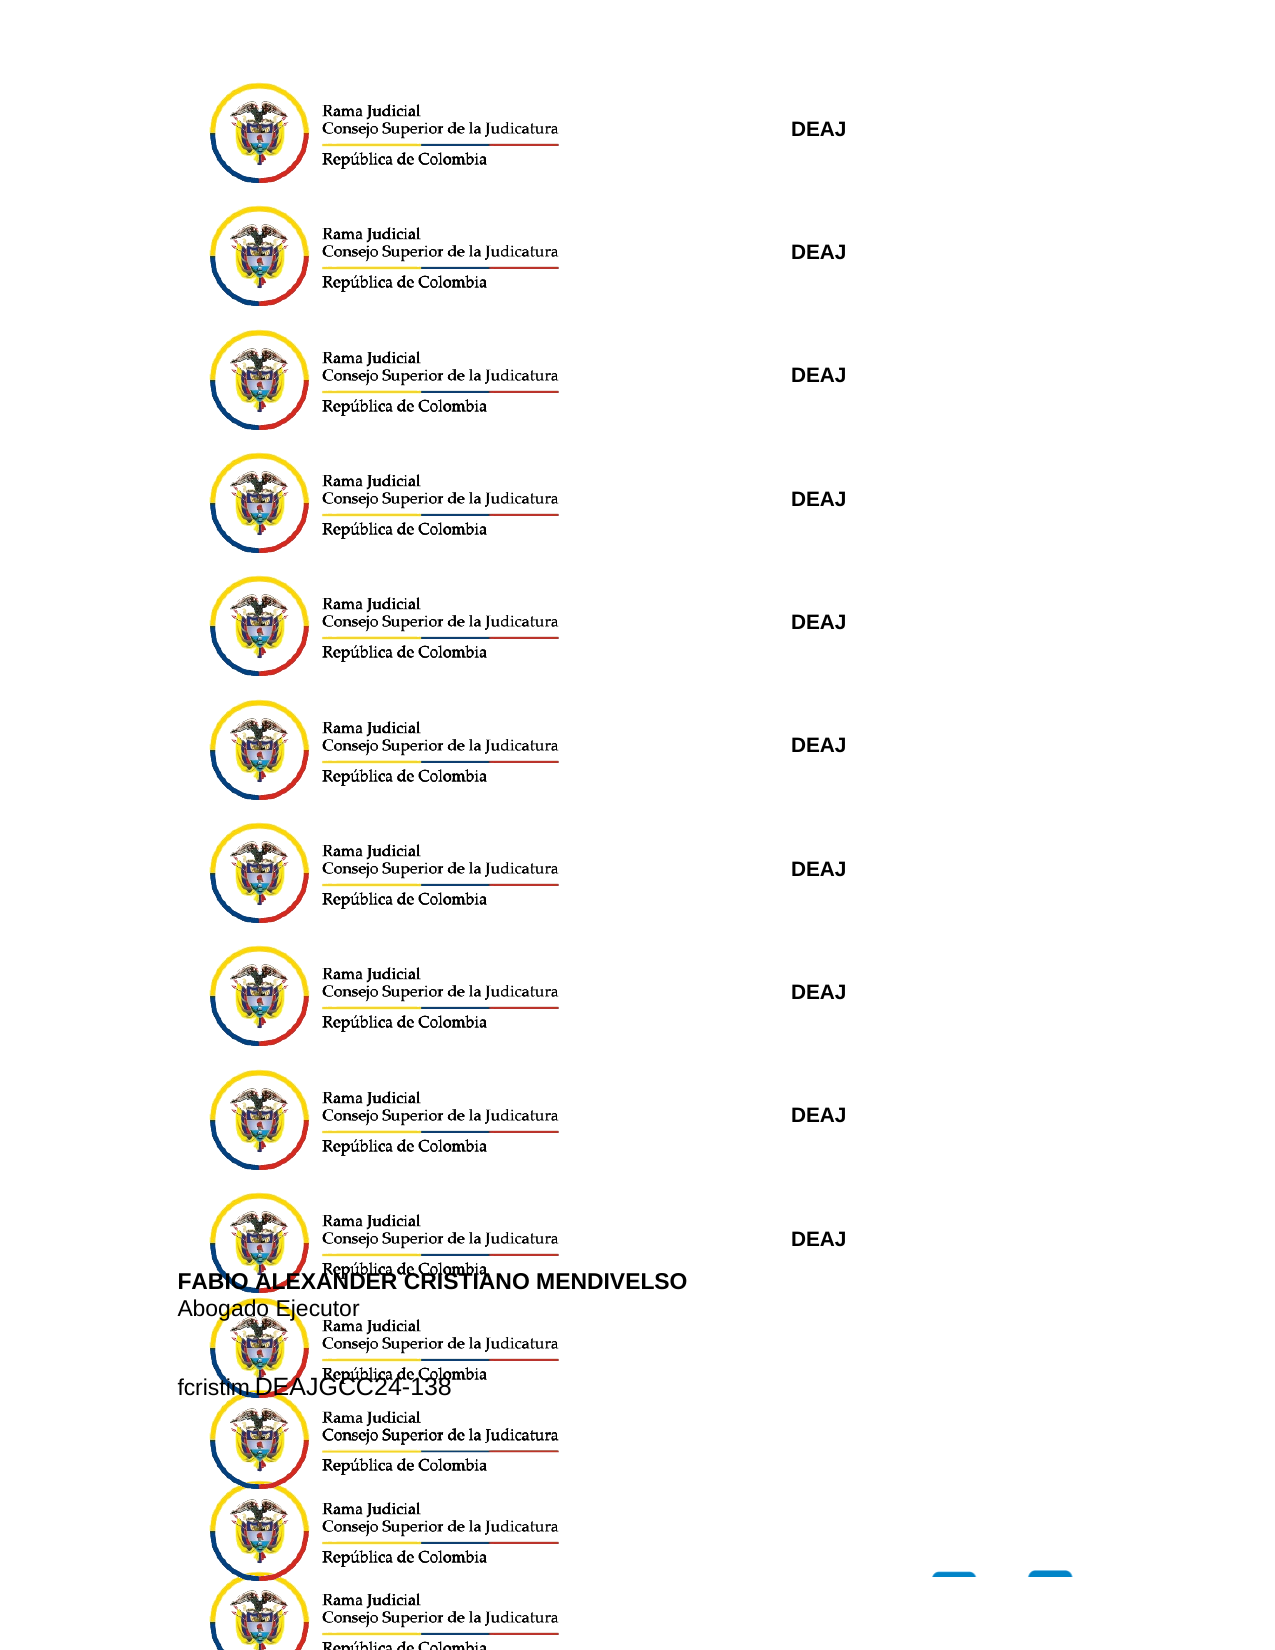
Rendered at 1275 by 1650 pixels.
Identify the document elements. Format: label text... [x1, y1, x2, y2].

picture [202, 443, 566, 563]
picture [202, 567, 566, 686]
picture [202, 1401, 566, 1650]
picture [202, 197, 566, 316]
picture [202, 690, 566, 810]
picture [202, 1321, 566, 1372]
picture [202, 1183, 566, 1268]
text FABIO ALEXANDER CRISTIANO MENDIVELSO Abogado Ejecutor [177, 1268, 1098, 1321]
picture [202, 813, 566, 933]
picture [202, 1060, 566, 1180]
picture [202, 320, 566, 440]
picture [202, 937, 566, 1056]
text fcristim DEAJGCC24-138 [177, 1372, 1098, 1401]
picture [926, 1568, 1083, 1577]
picture [202, 73, 566, 193]
